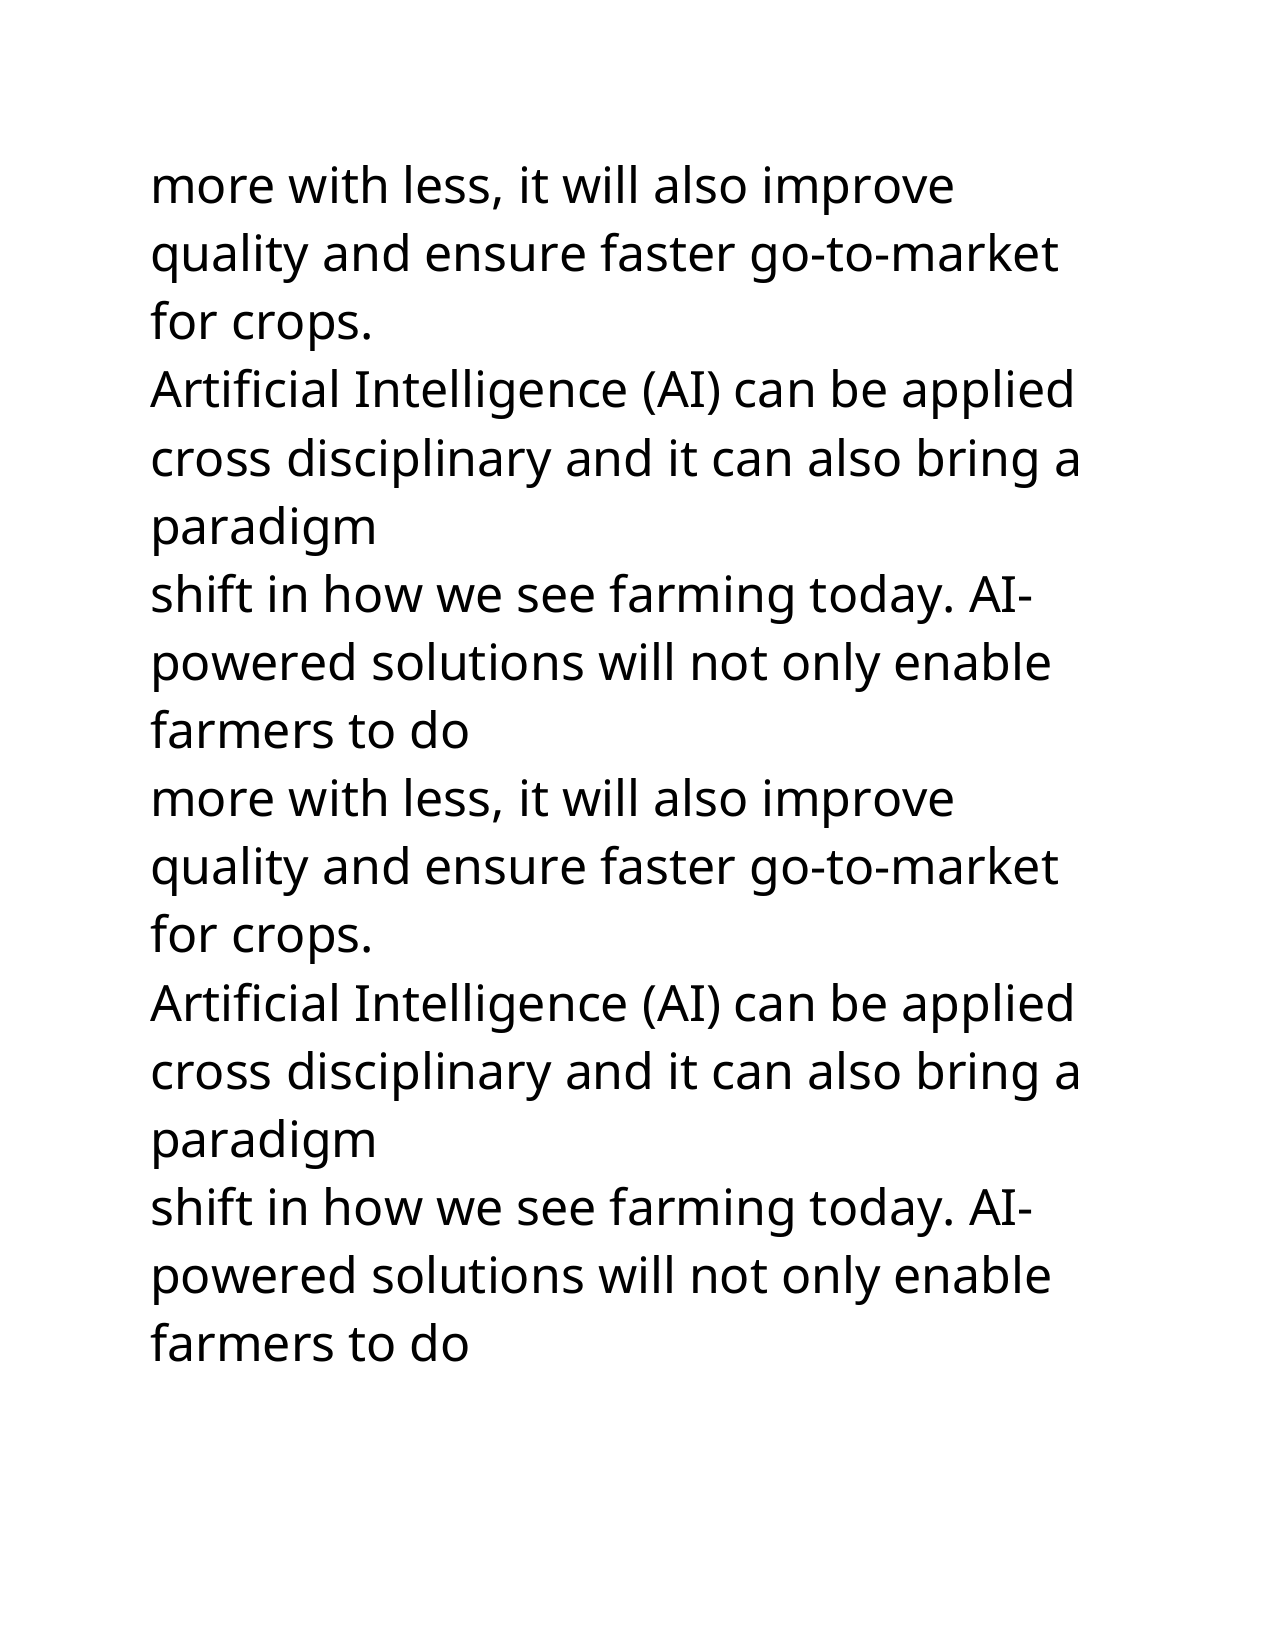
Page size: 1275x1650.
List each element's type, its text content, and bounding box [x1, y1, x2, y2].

text more with less, it will also improve quality and ensure faster go-to-market for crops. [150, 763, 1125, 967]
text more with less, it will also improve quality and ensure faster go-to-market for crops. [150, 150, 1125, 354]
text Artificial Intelligence (AI) can be applied cross disciplinary and it can also bring a paradigm [150, 967, 1125, 1172]
text shift in how we see farming today. AI-powered solutions will not only enable farmers to do [150, 1172, 1125, 1376]
text shift in how we see farming today. AI-powered solutions will not only enable farmers to do [150, 559, 1125, 763]
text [150, 354, 1125, 559]
